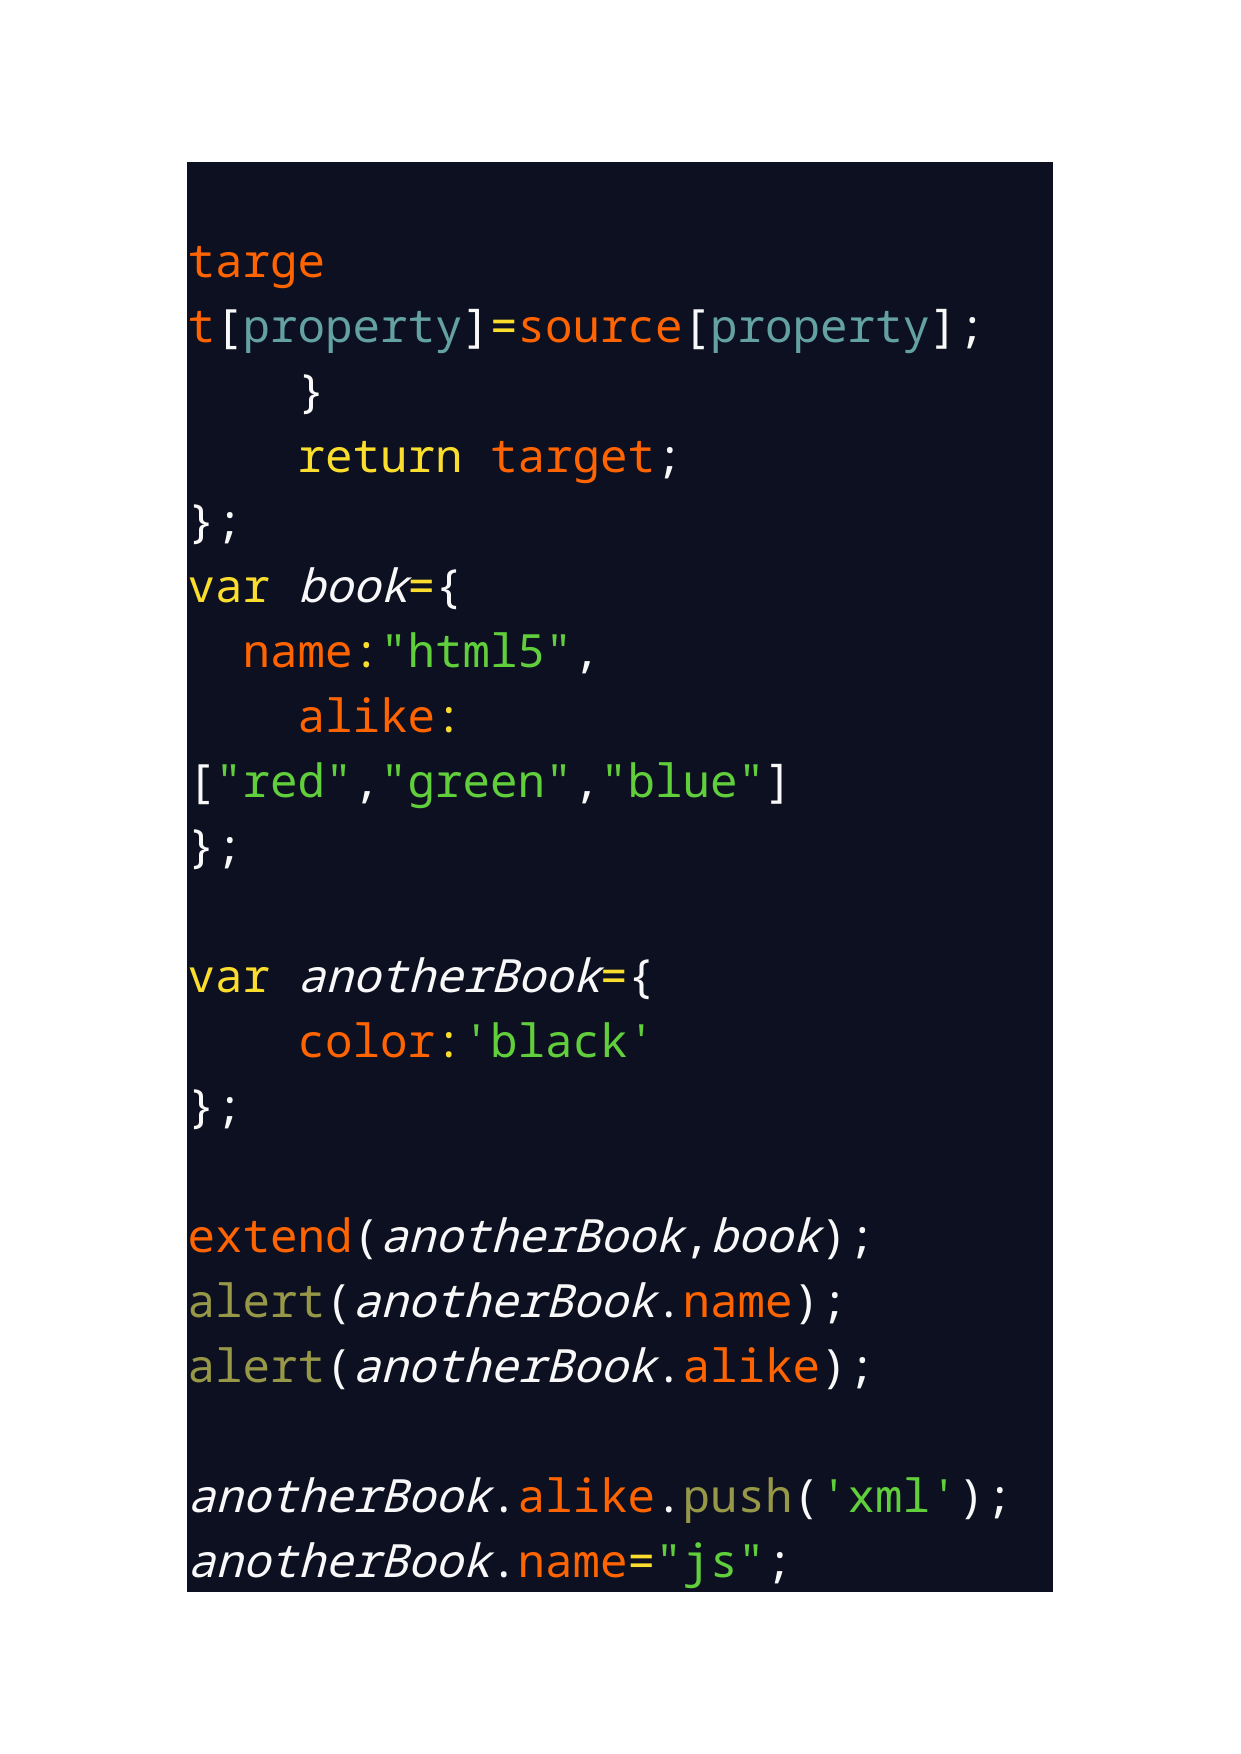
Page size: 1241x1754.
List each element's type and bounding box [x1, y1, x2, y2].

text [187, 162, 1053, 1592]
